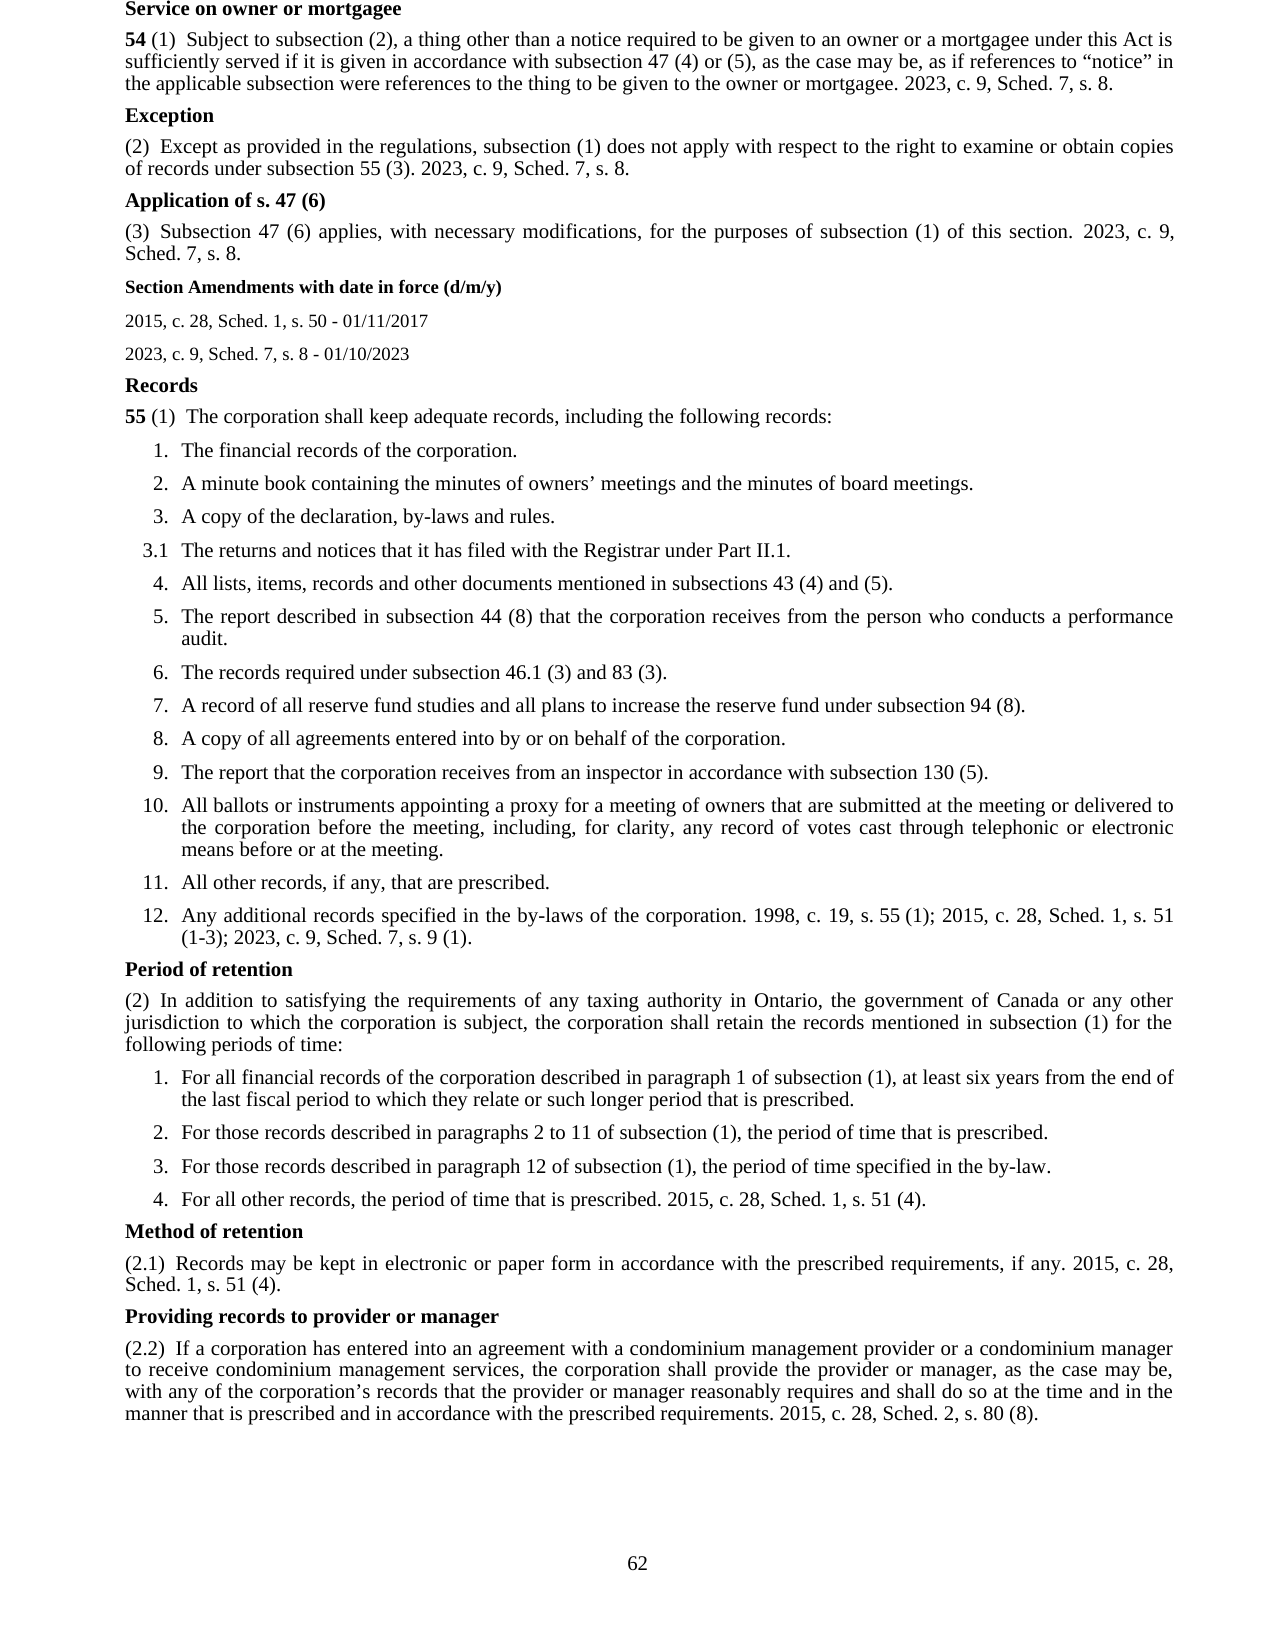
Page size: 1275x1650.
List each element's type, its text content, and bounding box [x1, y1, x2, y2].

text (2) Except as provided in the regulations, subsection (1) does not apply with respect to the right to examine or obtain copies of records under subsection 55 (3). 2023, c. 9, Sched. 7, s. 8. [125, 136, 1175, 180]
text 1. For all financial records of the corporation described in paragraph 1 of subsection (1), at least six years from the end of the last fiscal period to which they relate or such longer period that is prescribed. [125, 1067, 1175, 1111]
text 1. The financial records of the corporation. [125, 440, 1175, 462]
text 2023, c. 9, Sched. 7, s. 8 - 01/10/2023 [125, 343, 1175, 365]
text 6. The records required under subsection 46.1 (3) and 83 (3). [125, 662, 1175, 683]
text 10. All ballots or instruments appointing a proxy for a meeting of owners that are submitted at the meeting or delivered to the corporation before the meeting, including, for clarity, any record of votes cast through telephonic or electronic means before or at the meeting. [125, 795, 1175, 860]
text 2. A minute book containing the minutes of owners’ meetings and the minutes of board meetings. [125, 473, 1175, 495]
text 9. The report that the corporation receives from an inspector in accordance with subsection 130 (5). [125, 762, 1175, 783]
text 3. For those records described in paragraph 12 of subsection (1), the period of time specified in the by-law. [125, 1156, 1175, 1177]
text Application of s. 47 (6) [125, 192, 1175, 211]
text 4. All lists, items, records and other documents mentioned in subsections 43 (4) and (5). [125, 573, 1175, 595]
text Providing records to provider or manager [125, 1308, 1175, 1327]
text 55 (1) The corporation shall keep adequate records, including the following records: [125, 407, 1175, 428]
text 3.1 The returns and notices that it has filed with the Registrar under Part II.1. [125, 540, 1175, 562]
text 12. Any additional records specified in the by-laws of the corporation. 1998, c. 19, s. 55 (1); 2015, c. 28, Sched. 1, s. 51 (1-3); 2023, c. 9, Sched. 7, s. 9 (1). [125, 905, 1175, 949]
text Records [125, 377, 1175, 396]
text (2.1) Records may be kept in electronic or paper form in accordance with the prescribed requirements, if any. 2015, c. 28, Sched. 1, s. 51 (4). [125, 1252, 1175, 1296]
text (2) In addition to satisfying the requirements of any taxing authority in Ontario, the government of Canada or any other jurisdiction to which the corporation is subject, the corporation shall retain the records mentioned in subsection (1) for the following periods of time: [125, 990, 1175, 1056]
text 2. For those records described in paragraphs 2 to 11 of subsection (1), the period of time that is prescribed. [125, 1122, 1175, 1144]
text 3. A copy of the declaration, by-laws and rules. [125, 507, 1175, 528]
text 5. The report described in subsection 44 (8) that the corporation receives from the person who conducts a performance audit. [125, 607, 1175, 650]
text 11. All other records, if any, that are prescribed. [125, 872, 1175, 894]
text Exception [125, 107, 1175, 126]
text 4. For all other records, the period of time that is prescribed. 2015, c. 28, Sched. 1, s. 51 (4). [125, 1189, 1175, 1211]
text 54 (1) Subject to subsection (2), a thing other than a notice required to be given to an owner or a mortgagee under this Act is sufficiently served if it is given in accordance with subsection 47 (4) or (5), as the case may be, as if references to “notice” in the applicable subsection were references to the thing to be given to the owner or mortgagee. 2023, c. 9, Sched. 7, s. 8. [125, 29, 1175, 94]
text 7. A record of all reserve fund studies and all plans to increase the reserve fund under subsection 94 (8). [125, 695, 1175, 717]
text Service on owner or mortgagee [125, 0, 1175, 19]
text Period of retention [125, 961, 1175, 980]
text (2.2) If a corporation has entered into an agreement with a condominium management provider or a condominium manager to receive condominium management services, the corporation shall provide the provider or manager, as the case may be, with any of the corporation’s records that the provider or manager reasonably requires and shall do so at the time and in the manner that is prescribed and in accordance with the prescribed requirements. 2015, c. 28, Sched. 2, s. 80 (8). [125, 1338, 1175, 1425]
text Section Amendments with date in force (d/m/y) [125, 276, 1175, 298]
text (3) Subsection 47 (6) applies, with necessary modifications, for the purposes of subsection (1) of this section. 2023, c. 9, Sched. 7, s. 8. [125, 221, 1175, 265]
text 2015, c. 28, Sched. 1, s. 50 - 01/11/2017 [125, 310, 1175, 332]
text 8. A copy of all agreements entered into by or on behalf of the corporation. [125, 728, 1175, 750]
text Method of retention [125, 1223, 1175, 1242]
